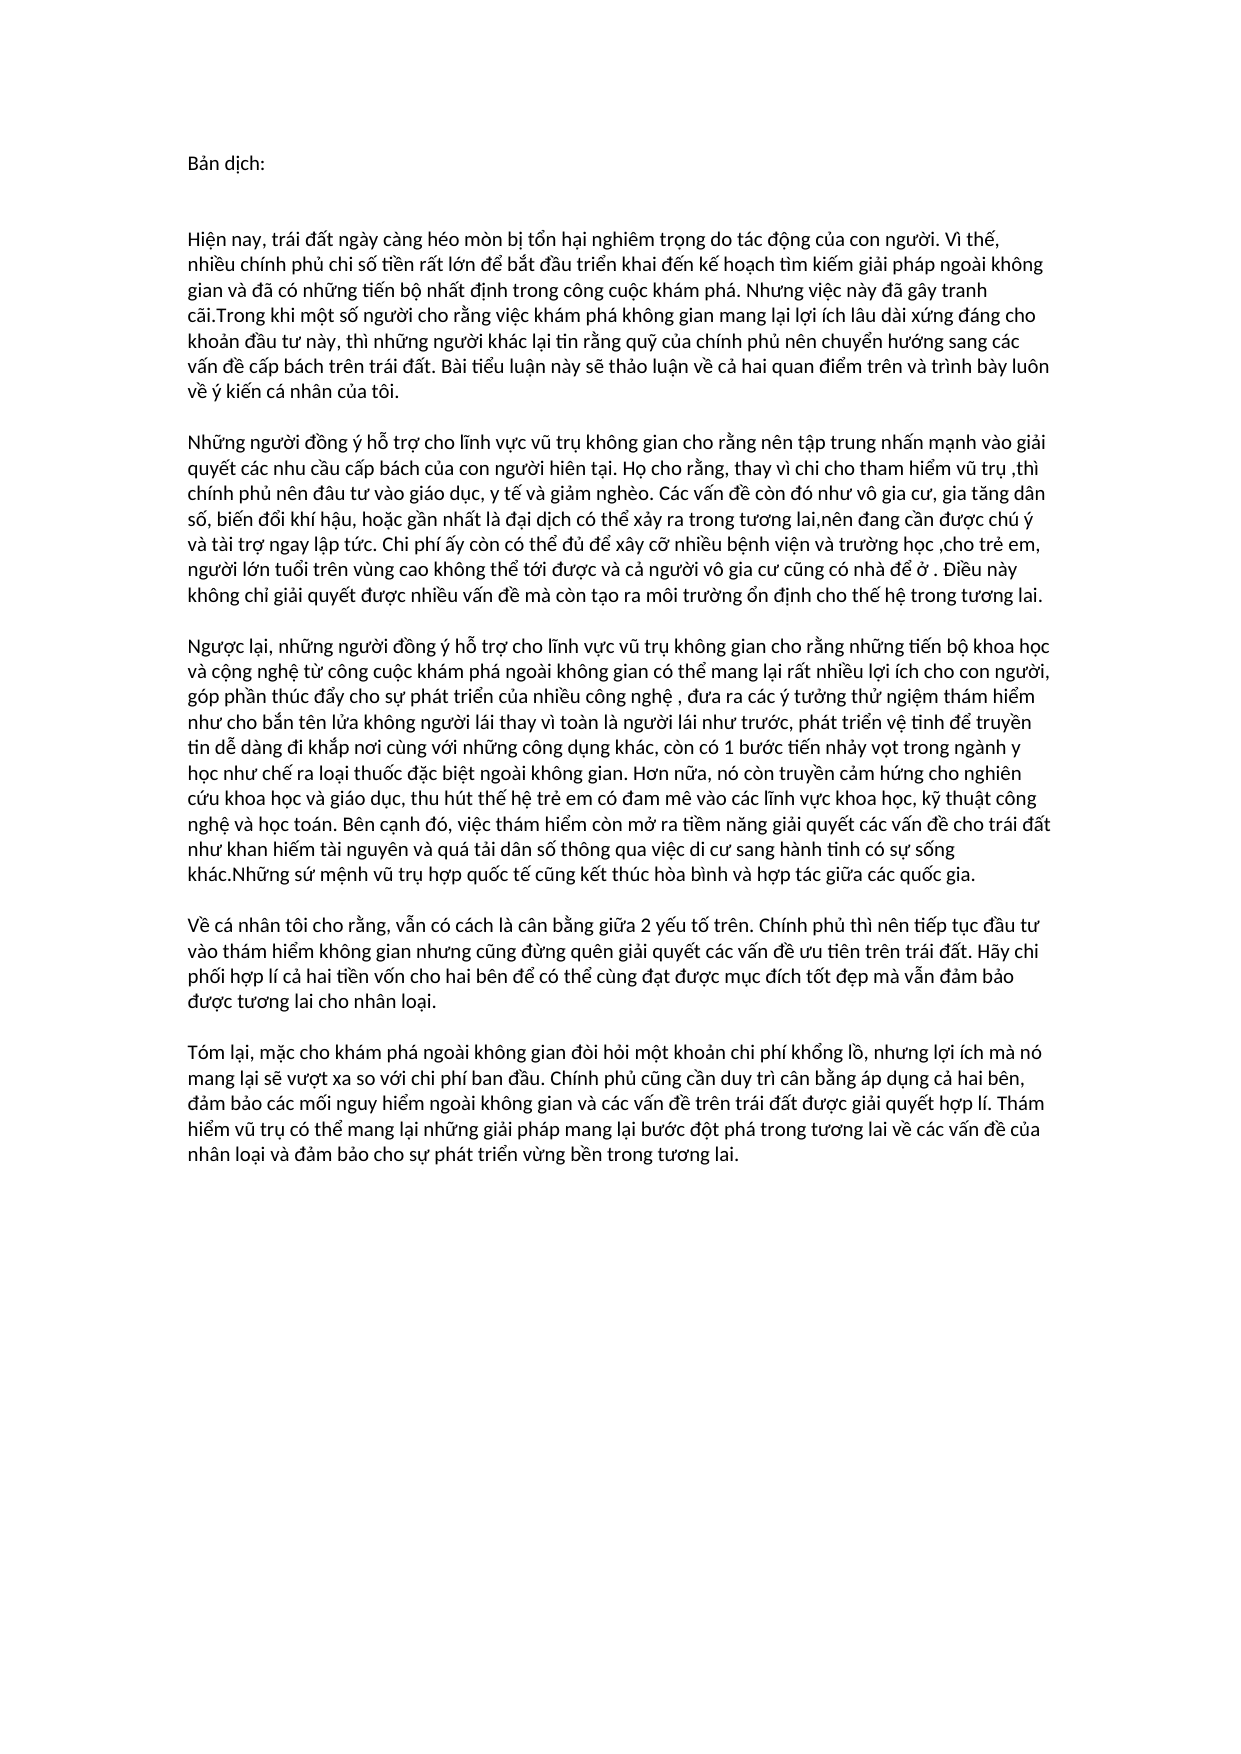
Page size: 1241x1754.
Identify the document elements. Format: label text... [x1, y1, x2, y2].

text Bản dịch: [187, 150, 1053, 175]
text Những người đồng ý hỗ trợ cho lĩnh vực vũ trụ không gian cho rằng nên tập trung nhấn mạnh vào giải quyết các nhu cầu cấp bách của con người hiên tại. Họ cho rằng, thay vì chi cho tham hiểm vũ trụ ,thì chính phủ nên đâu tư vào giáo dục, y tế và giảm nghèo. Các vấn đề còn đó như vô gia cư, gia tăng dân số, biến đổi khí hậu, hoặc gần nhất là đại dịch có thể xảy ra trong tương lai,nên đang cần được chú ý và tài trợ ngay lập tức. Chi phí ấy còn có thể đủ để xây cỡ nhiều bệnh viện và trường học ,cho trẻ em, người lớn tuổi trên vùng cao không thể tới được và cả người vô gia cư cũng có nhà để ở . Điều này không chỉ giải quyết được nhiều vấn đề mà còn tạo ra môi trường ổn định cho thế hệ trong tương lai. [187, 429, 1053, 607]
text Tóm lại, mặc cho khám phá ngoài không gian đòi hỏi một khoản chi phí khổng lồ, nhưng lợi ích mà nó mang lại sẽ vượt xa so với chi phí ban đầu. Chính phủ cũng cần duy trì cân bằng áp dụng cả hai bên, đảm bảo các mối nguy hiểm ngoài không gian và các vấn đề trên trái đất được giải quyết hợp lí. Thám hiểm vũ trụ có thể mang lại những giải pháp mang lại bước đột phá trong tương lai về các vấn đề của nhân loại và đảm bảo cho sự phát triển vừng bền trong tương lai. [187, 1039, 1053, 1167]
text Hiện nay, trái đất ngày càng héo mòn bị tổn hại nghiêm trọng do tác động của con người. Vì thế, nhiều chính phủ chi số tiền rất lớn để bắt đầu triển khai đến kế hoạch tìm kiếm giải pháp ngoài không gian và đã có những tiến bộ nhất định trong công cuộc khám phá. Nhưng việc này đã gây tranh cãi.Trong khi một số người cho rằng việc khám phá không gian mang lại lợi ích lâu dài xứng đáng cho khoản đầu tư này, thì những người khác lại tin rằng quỹ của chính phủ nên chuyển hướng sang các vấn đề cấp bách trên trái đất. Bài tiểu luận này sẽ thảo luận về cả hai quan điểm trên và trình bày luôn về ý kiến cá nhân của tôi. [187, 226, 1053, 404]
text Về cá nhân tôi cho rằng, vẫn có cách là cân bằng giữa 2 yếu tố trên. Chính phủ thì nên tiếp tục đầu tư vào thám hiểm không gian nhưng cũng đừng quên giải quyết các vấn đề ưu tiên trên trái đất. Hãy chi phối hợp lí cả hai tiền vốn cho hai bên để có thể cùng đạt được mục đích tốt đẹp mà vẫn đảm bảo được tương lai cho nhân loại. [187, 912, 1053, 1014]
text Ngược lại, những người đồng ý hỗ trợ cho lĩnh vực vũ trụ không gian cho rằng những tiến bộ khoa học và cộng nghệ từ công cuộc khám phá ngoài không gian có thể mang lại rất nhiều lợi ích cho con người, góp phần thúc đẩy cho sự phát triển của nhiều công nghệ , đưa ra các ý tưởng thử ngiệm thám hiểm như cho bắn tên lửa không người lái thay vì toàn là người lái như trước, phát triển vệ tinh để truyền tin dễ dàng đi khắp nơi cùng với những công dụng khác, còn có 1 bước tiến nhảy vọt trong ngành y học như chế ra loại thuốc đặc biệt ngoài không gian. Hơn nữa, nó còn truyền cảm hứng cho nghiên cứu khoa học và giáo dục, thu hút thế hệ trẻ em có đam mê vào các lĩnh vực khoa học, kỹ thuật công nghệ và học toán. Bên cạnh đó, việc thám hiểm còn mở ra tiềm năng giải quyết các vấn đề cho trái đất như khan hiếm tài nguyên và quá tải dân số thông qua việc di cư sang hành tinh có sự sống khác.Những sứ mệnh vũ trụ hợp quốc tế cũng kết thúc hòa bình và hợp tác giữa các quốc gia. [187, 633, 1053, 887]
